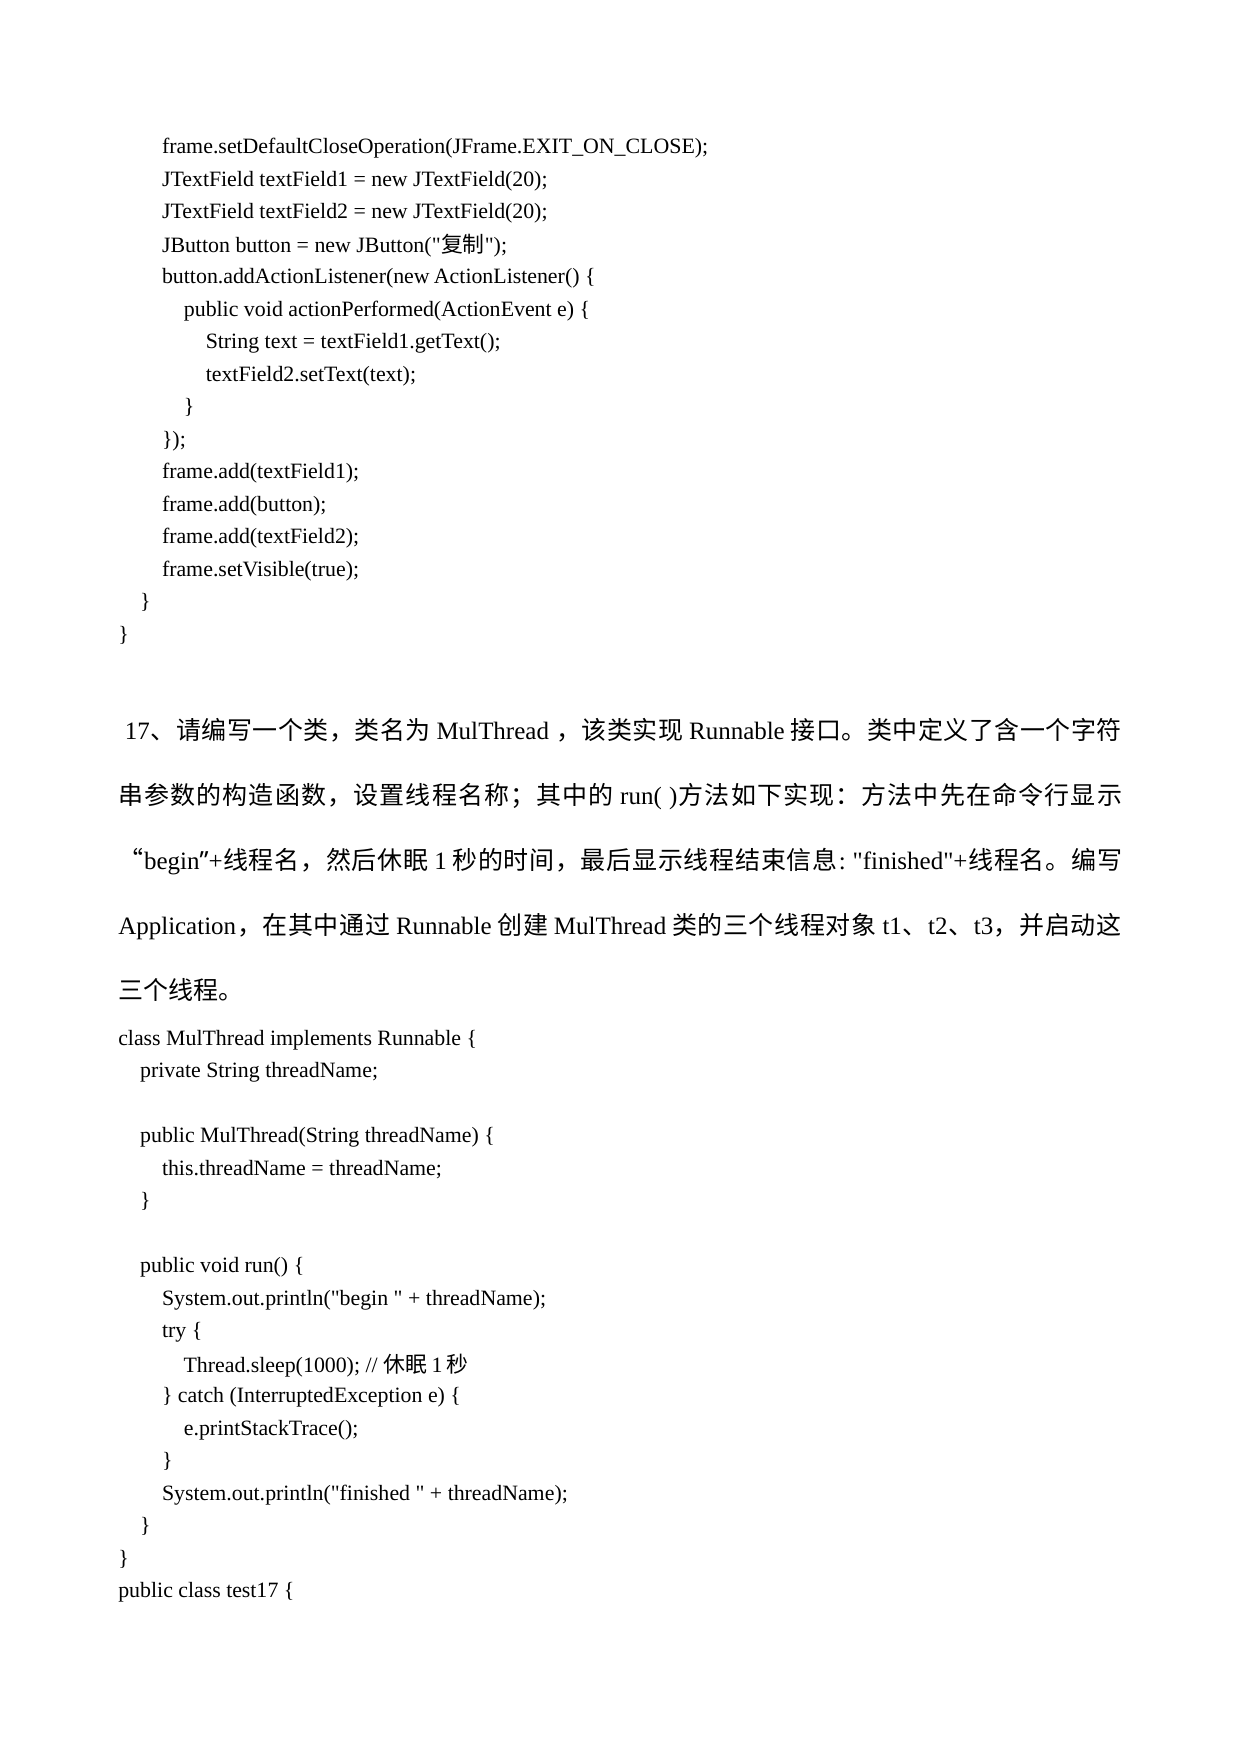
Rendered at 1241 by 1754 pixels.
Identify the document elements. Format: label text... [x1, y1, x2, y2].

text class MulThread implements Runnable { private String threadName; public MulThread(String threadName) { this.threadName = threadName; } [118, 1021, 1122, 1216]
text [118, 129, 1122, 649]
text 17、请编写一个类，类名为MulThread ，该类实现Runnable接口。类中定义了含一个字符串参数的构造函数，设置线程名称；其中的run( )方法如下实现：方法中先在命令行显示“begin”+线程名，然后休眠1秒的时间，最后显示线程结束信息: "finished"+线程名。编写Application，在其中通过Runnable创建MulThread类的三个线程对象t1、t2、t3，并启动这三个线程。 [118, 696, 1122, 1021]
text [118, 1216, 1122, 1606]
